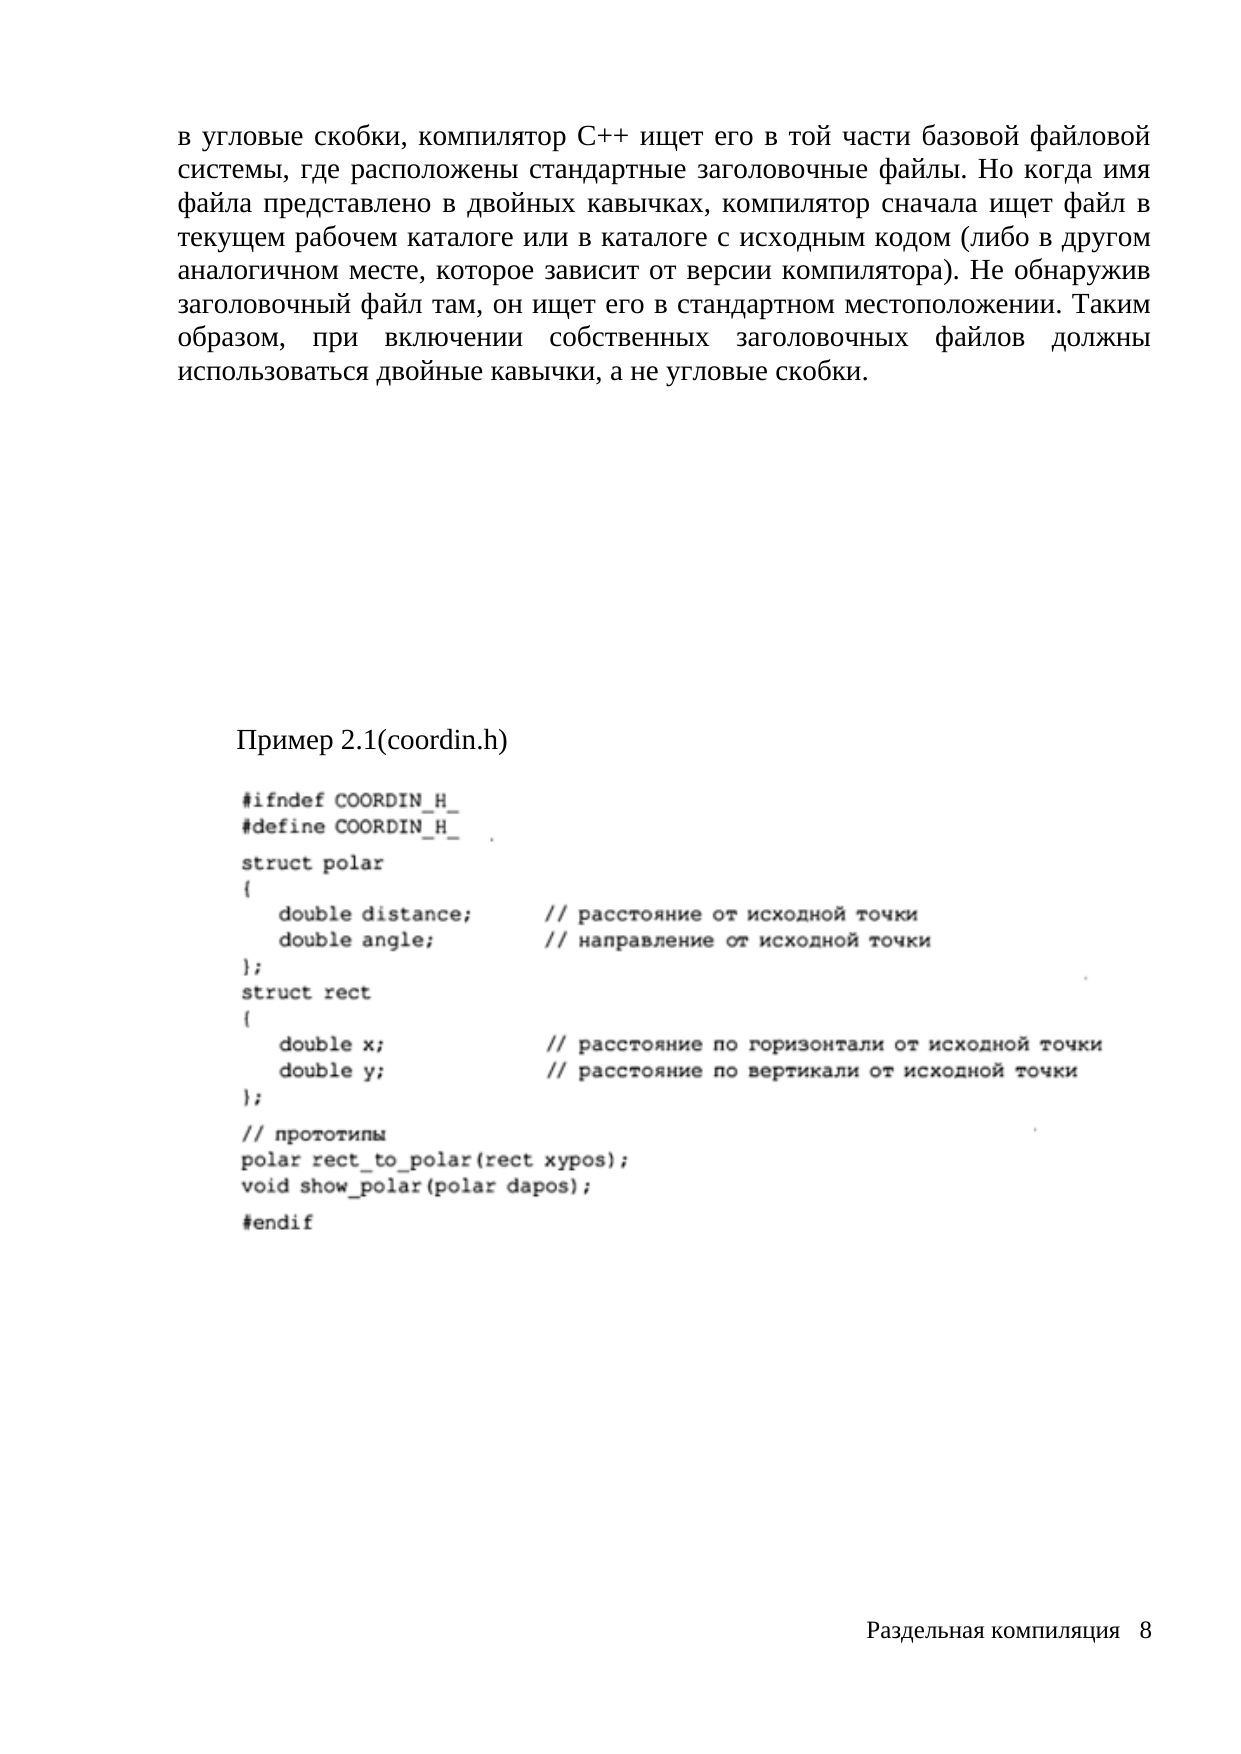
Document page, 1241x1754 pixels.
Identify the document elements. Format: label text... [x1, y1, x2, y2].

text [177, 118, 1152, 386]
text Пример 2.1(coordin.h) [177, 722, 1152, 755]
picture [236, 788, 1123, 1235]
